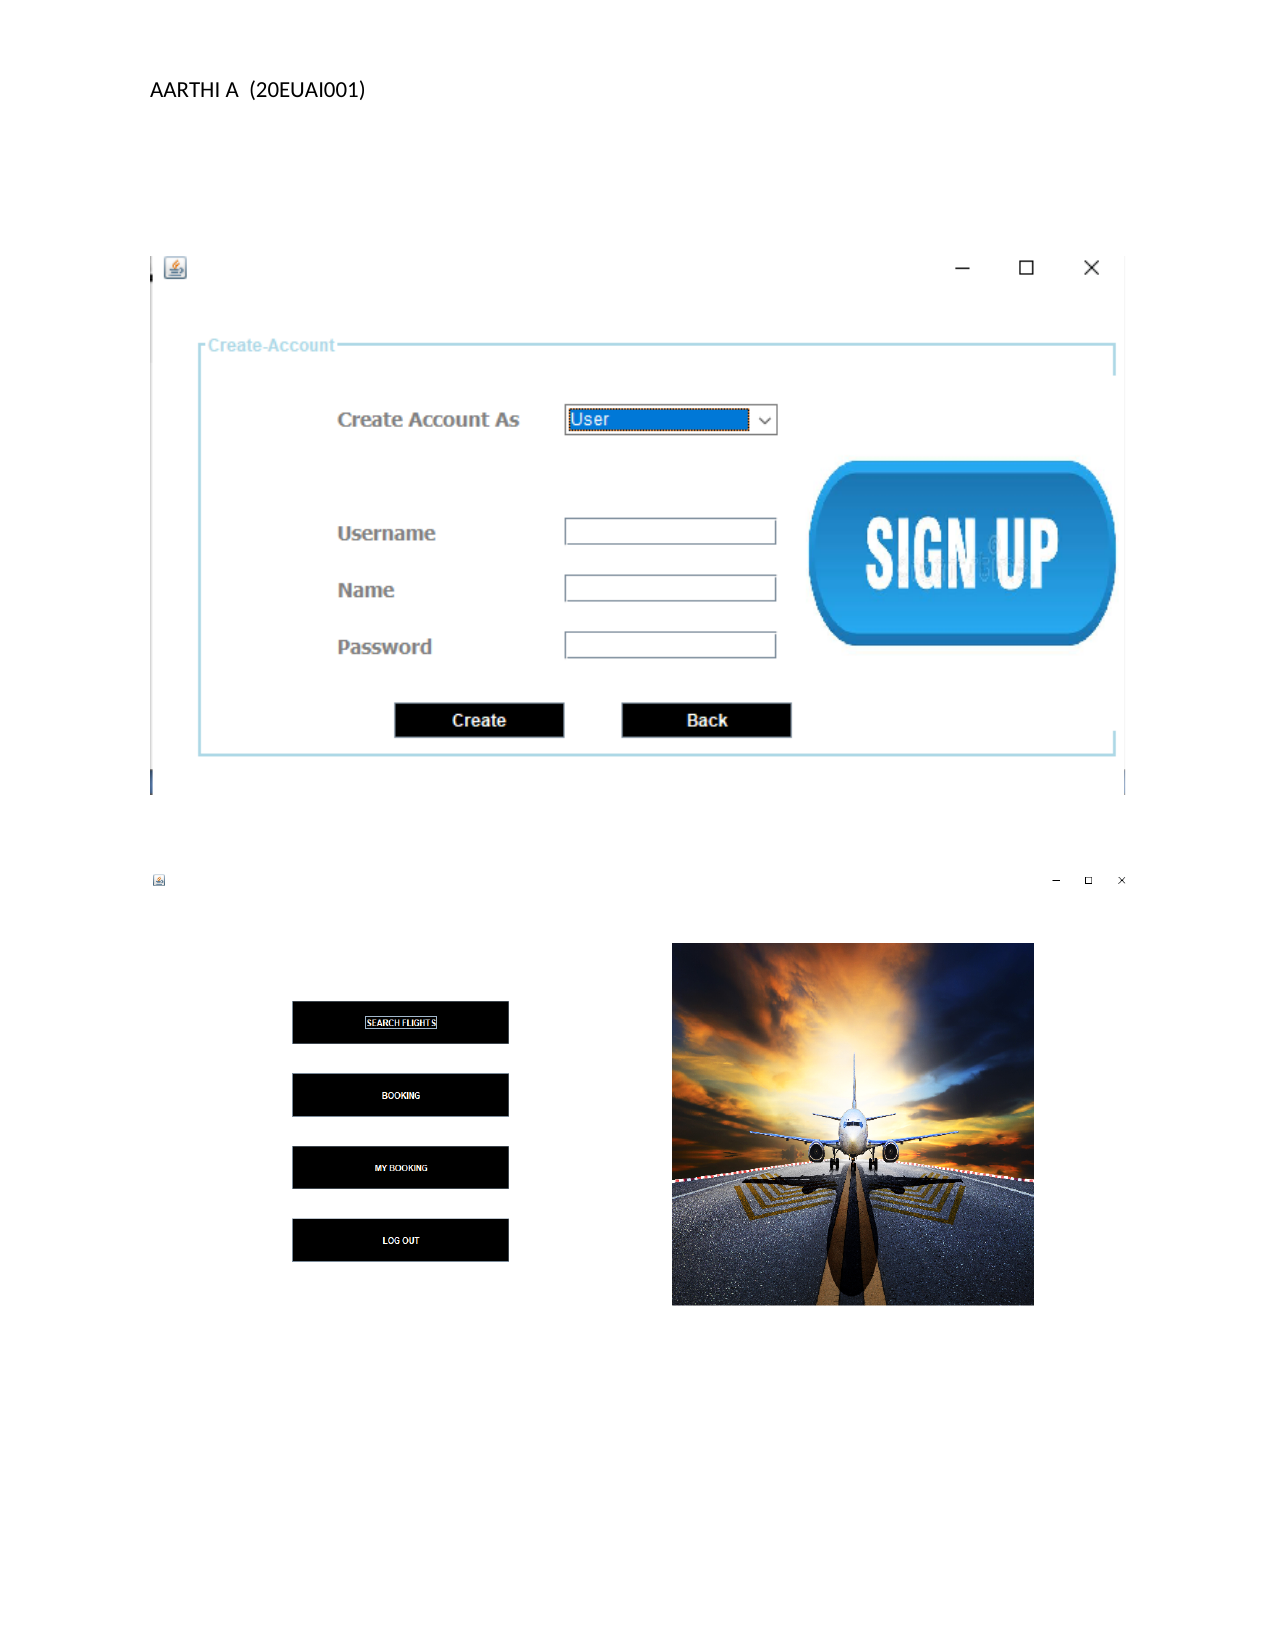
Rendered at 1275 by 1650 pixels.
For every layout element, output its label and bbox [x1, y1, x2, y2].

picture [150, 873, 1125, 1395]
picture [150, 256, 1125, 795]
